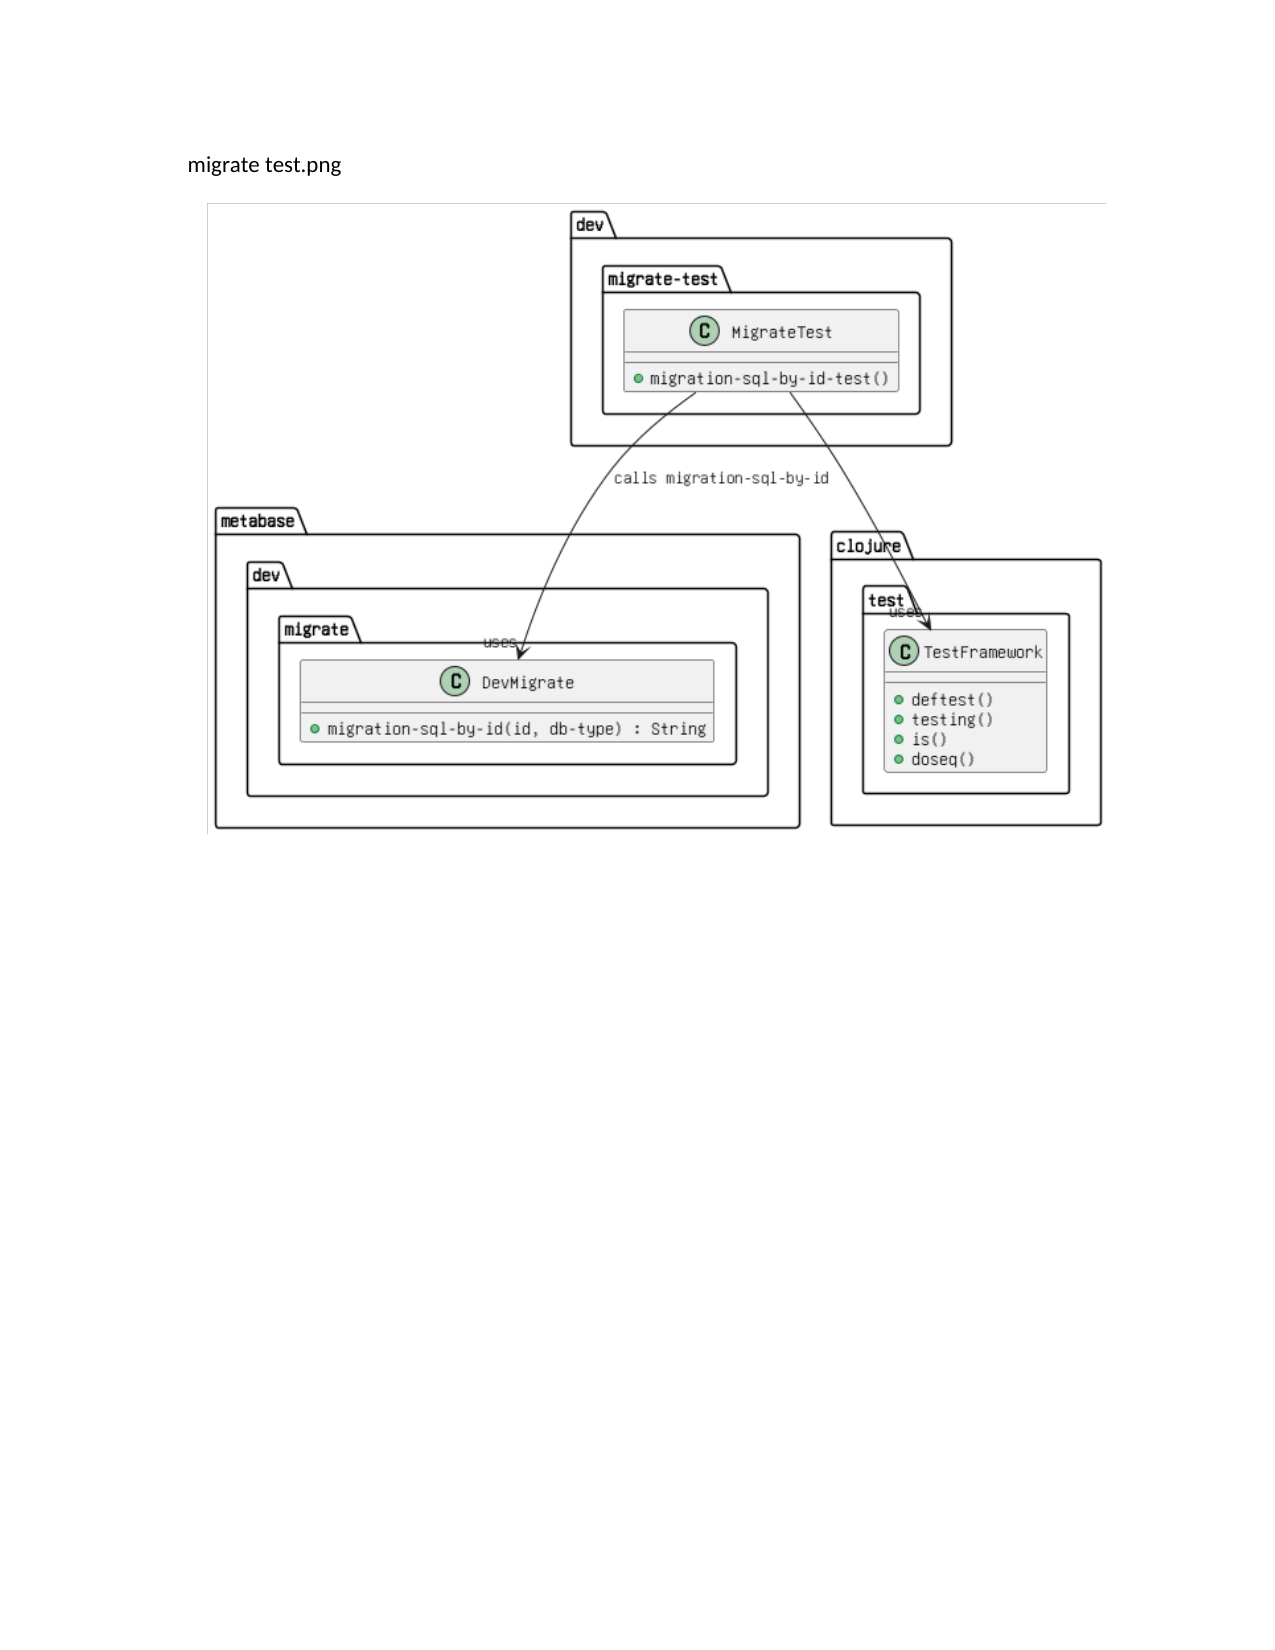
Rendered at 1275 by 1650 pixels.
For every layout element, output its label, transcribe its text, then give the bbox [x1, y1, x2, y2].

text migrate test.png [187, 150, 1087, 178]
picture [206, 203, 1107, 834]
